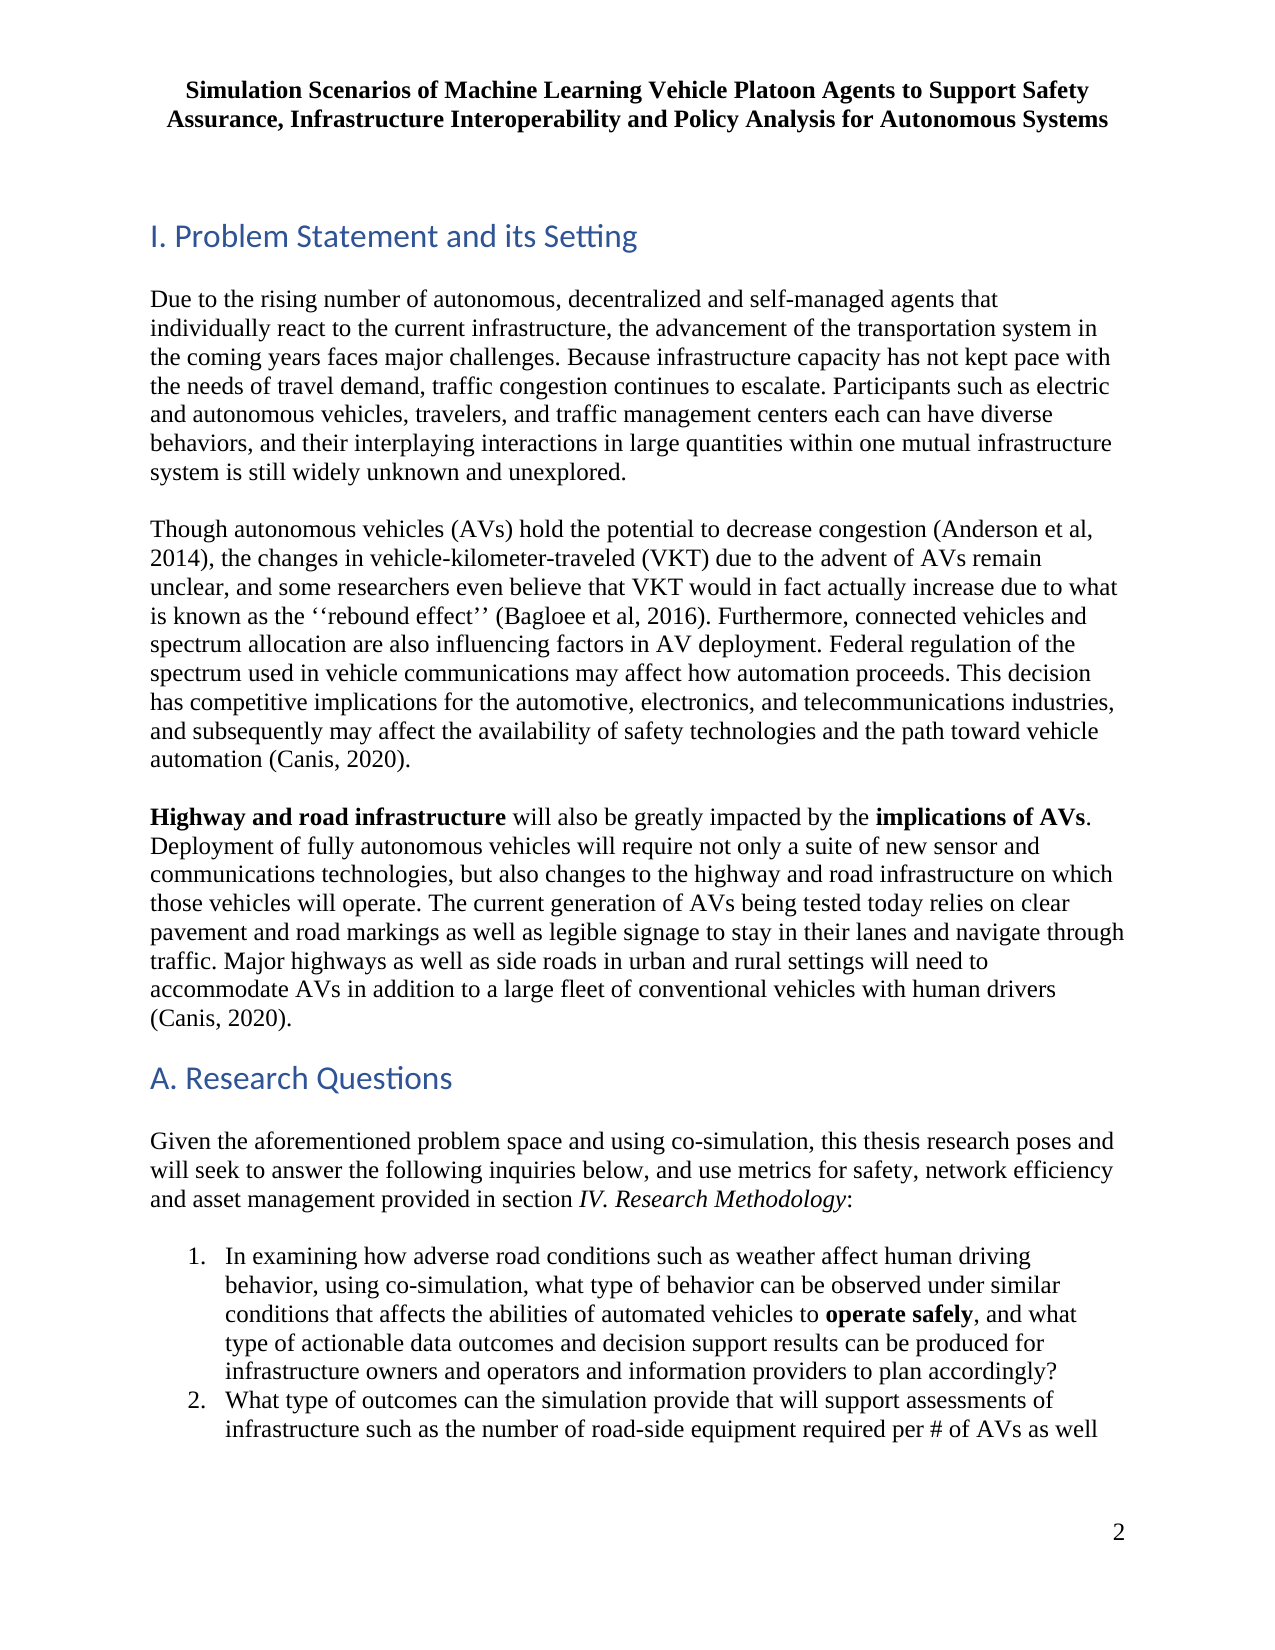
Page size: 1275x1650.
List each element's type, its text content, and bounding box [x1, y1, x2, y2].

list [187, 1385, 1125, 1443]
list In examining how adverse road conditions such as weather affect human driving behavior, using co-simulation, what type of behavior can be observed under similar conditions that affects the abilities of automated vehicles to operate safely, and what type of actionable data outcomes and decision support results can be produced for infrastructure owners and operators and information providers to plan accordingly? [187, 1241, 1125, 1385]
subtitle I. Problem Statement and its Setting [150, 215, 1125, 256]
text Due to the rising number of autonomous, decentralized and self-managed agents that individually react to the current infrastructure, the advancement of the transportation system in the coming years faces major challenges. Because infrastructure capacity has not kept pace with the needs of travel demand, traffic congestion continues to escalate. Participants such as electric and autonomous vehicles, travelers, and traffic management centers each can have diverse behaviors, and their interplaying interactions in large quantities within one mutual infrastructure system is still widely unknown and unexplored. [150, 284, 1125, 486]
text Though autonomous vehicles (AVs) hold the potential to decrease congestion (Anderson et al, 2014), the changes in vehicle-kilometer-traveled (VKT) due to the advent of AVs remain unclear, and some researchers even believe that VKT would in fact actually increase due to what is known as the ‘‘rebound effect’’ (Bagloee et al, 2016). Furthermore, connected vehicles and spectrum allocation are also influencing factors in AV deployment. Federal regulation of the spectrum used in vehicle communications may affect how automation proceeds. This decision has competitive implications for the automotive, electronics, and telecommunications industries, and subsequently may affect the availability of safety technologies and the path toward vehicle automation (Canis, 2020). [150, 514, 1125, 773]
text Highway and road infrastructure will also be greatly impacted by the implications of AVs. Deployment of fully autonomous vehicles will require not only a suite of new sensor and communications technologies, but also changes to the highway and road infrastructure on which those vehicles will operate. The current generation of AVs being tested today relies on clear pavement and road markings as well as legible signage to stay in their lanes and navigate through traffic. Major highways as well as side roads in urban and rural settings will need to accommodate AVs in addition to a large fleet of conventional vehicles with human drivers (Canis, 2020). [150, 802, 1125, 1032]
subtitle A. Research Questions [150, 1057, 1125, 1098]
text Given the aforementioned problem space and using co-simulation, this thesis research poses and will seek to answer the following inquiries below, and use metrics for safety, network efficiency and asset management provided in section IV. Research Methodology: [150, 1126, 1125, 1213]
